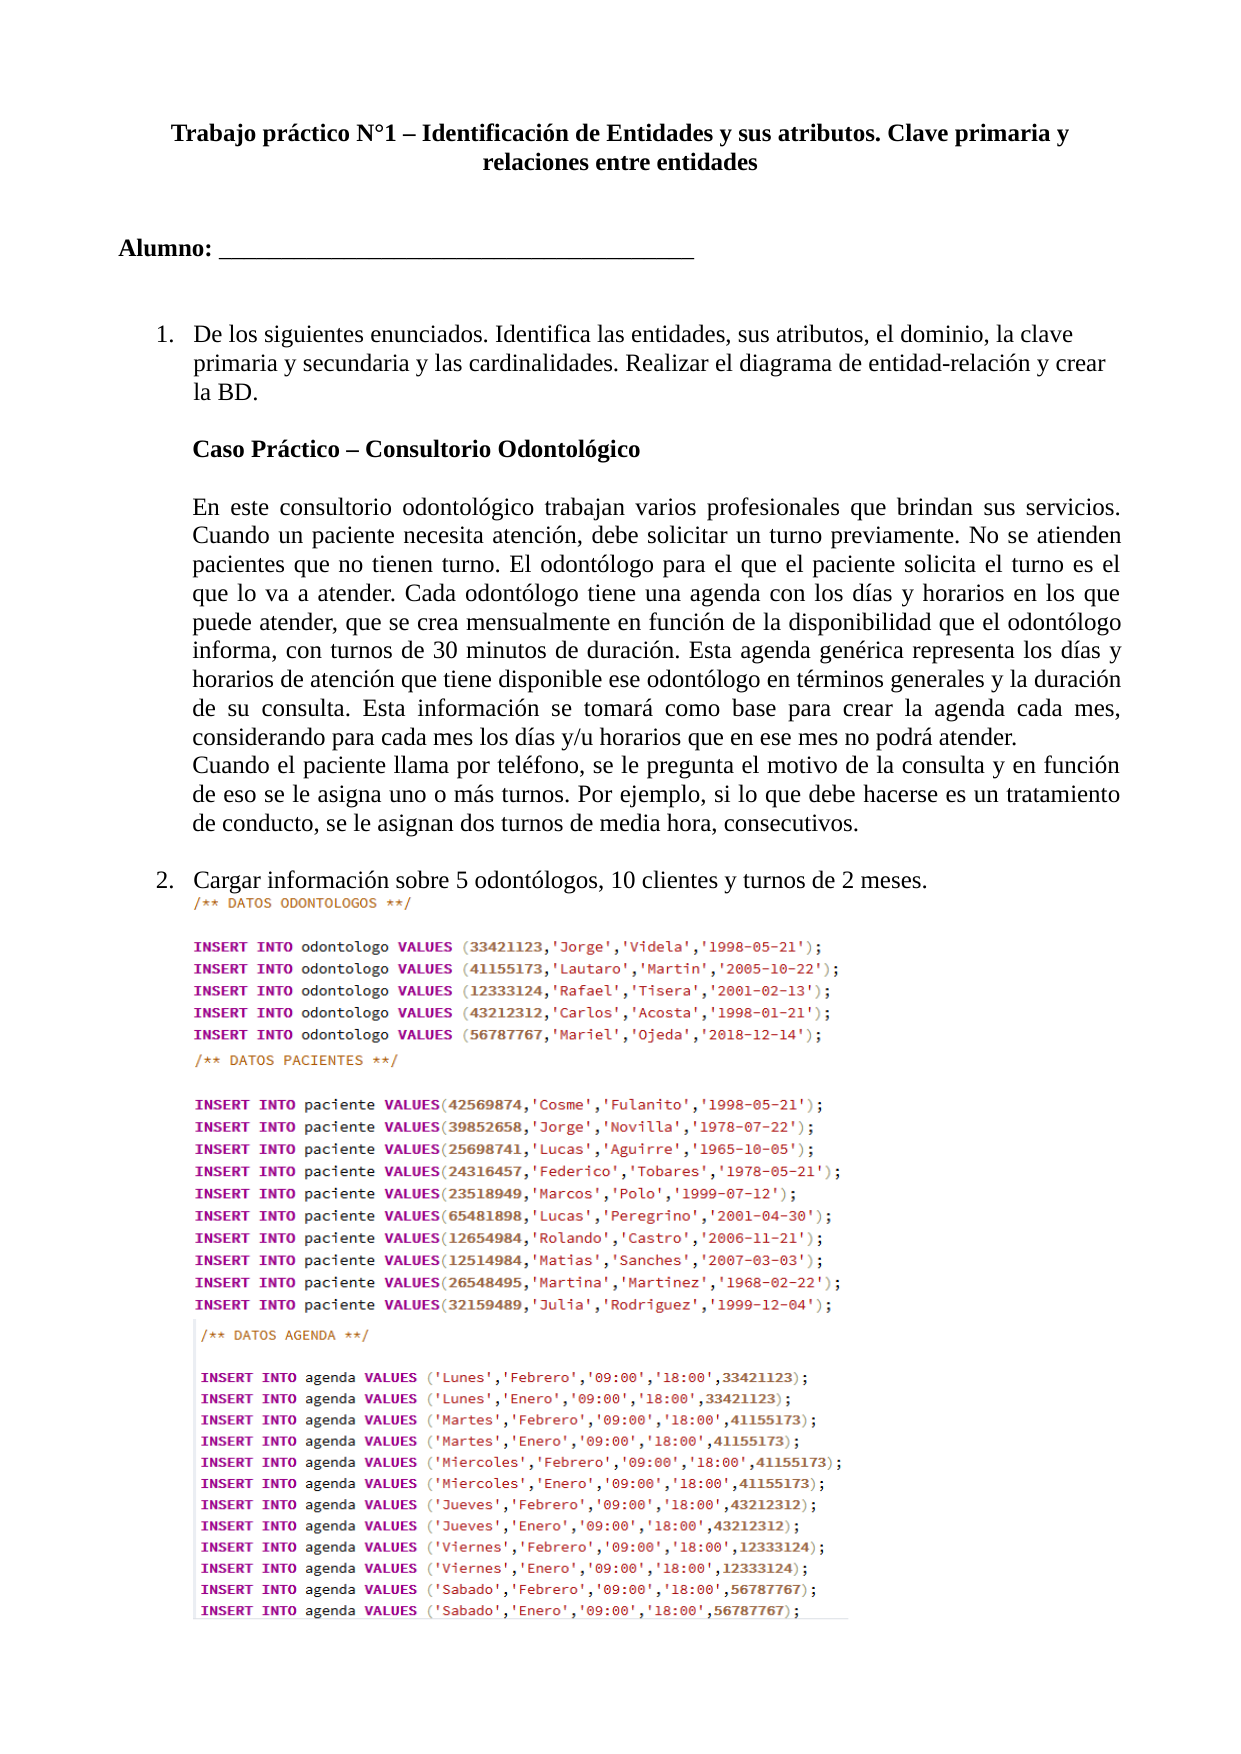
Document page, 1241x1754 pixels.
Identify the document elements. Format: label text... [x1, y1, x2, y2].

text En este consultorio odontológico trabajan varios profesionales que brindan sus servicios. Cuando un paciente necesita atención, debe solicitar un turno previamente. No se atienden pacientes que no tienen turno. El odontólogo para el que el paciente solicita el turno es el que lo va a atender. Cada odontólogo tiene una agenda con los días y horarios en los que puede atender, que se crea mensualmente en función de la disponibilidad que el odontólogo informa, con turnos de 30 minutos de duración. Esta agenda genérica representa los días y horarios de atención que tiene disponible ese odontólogo en términos generales y la duración de su consulta. Esta información se tomará como base para crear la agenda cada mes, considerando para cada mes los días y/u horarios que en ese mes no podrá atender. [192, 492, 1122, 751]
picture [193, 894, 849, 1622]
list Cargar información sobre 5 odontólogos, 10 clientes y turnos de 2 meses. [156, 866, 1122, 894]
list De los siguientes enunciados. Identifica las entidades, sus atributos, el dominio, la clave primaria y secundaria y las cardinalidades. Realizar el diagrama de entidad-relación y crear la BD. [156, 319, 1122, 406]
text Alumno: ______________________________________ [118, 233, 1122, 262]
text Cuando el paciente llama por teléfono, se le pregunta el motivo de la consulta y en función de eso se le asigna uno o más turnos. Por ejemplo, si lo que debe hacerse es un tratamiento de conducto, se le asignan dos turnos de media hora, consecutivos. [192, 751, 1122, 837]
text Caso Práctico – Consultorio Odontológico [192, 434, 1122, 463]
text Trabajo práctico N°1 – Identificación de Entidades y sus atributos. Clave primaria y relaciones entre entidades [118, 118, 1122, 176]
